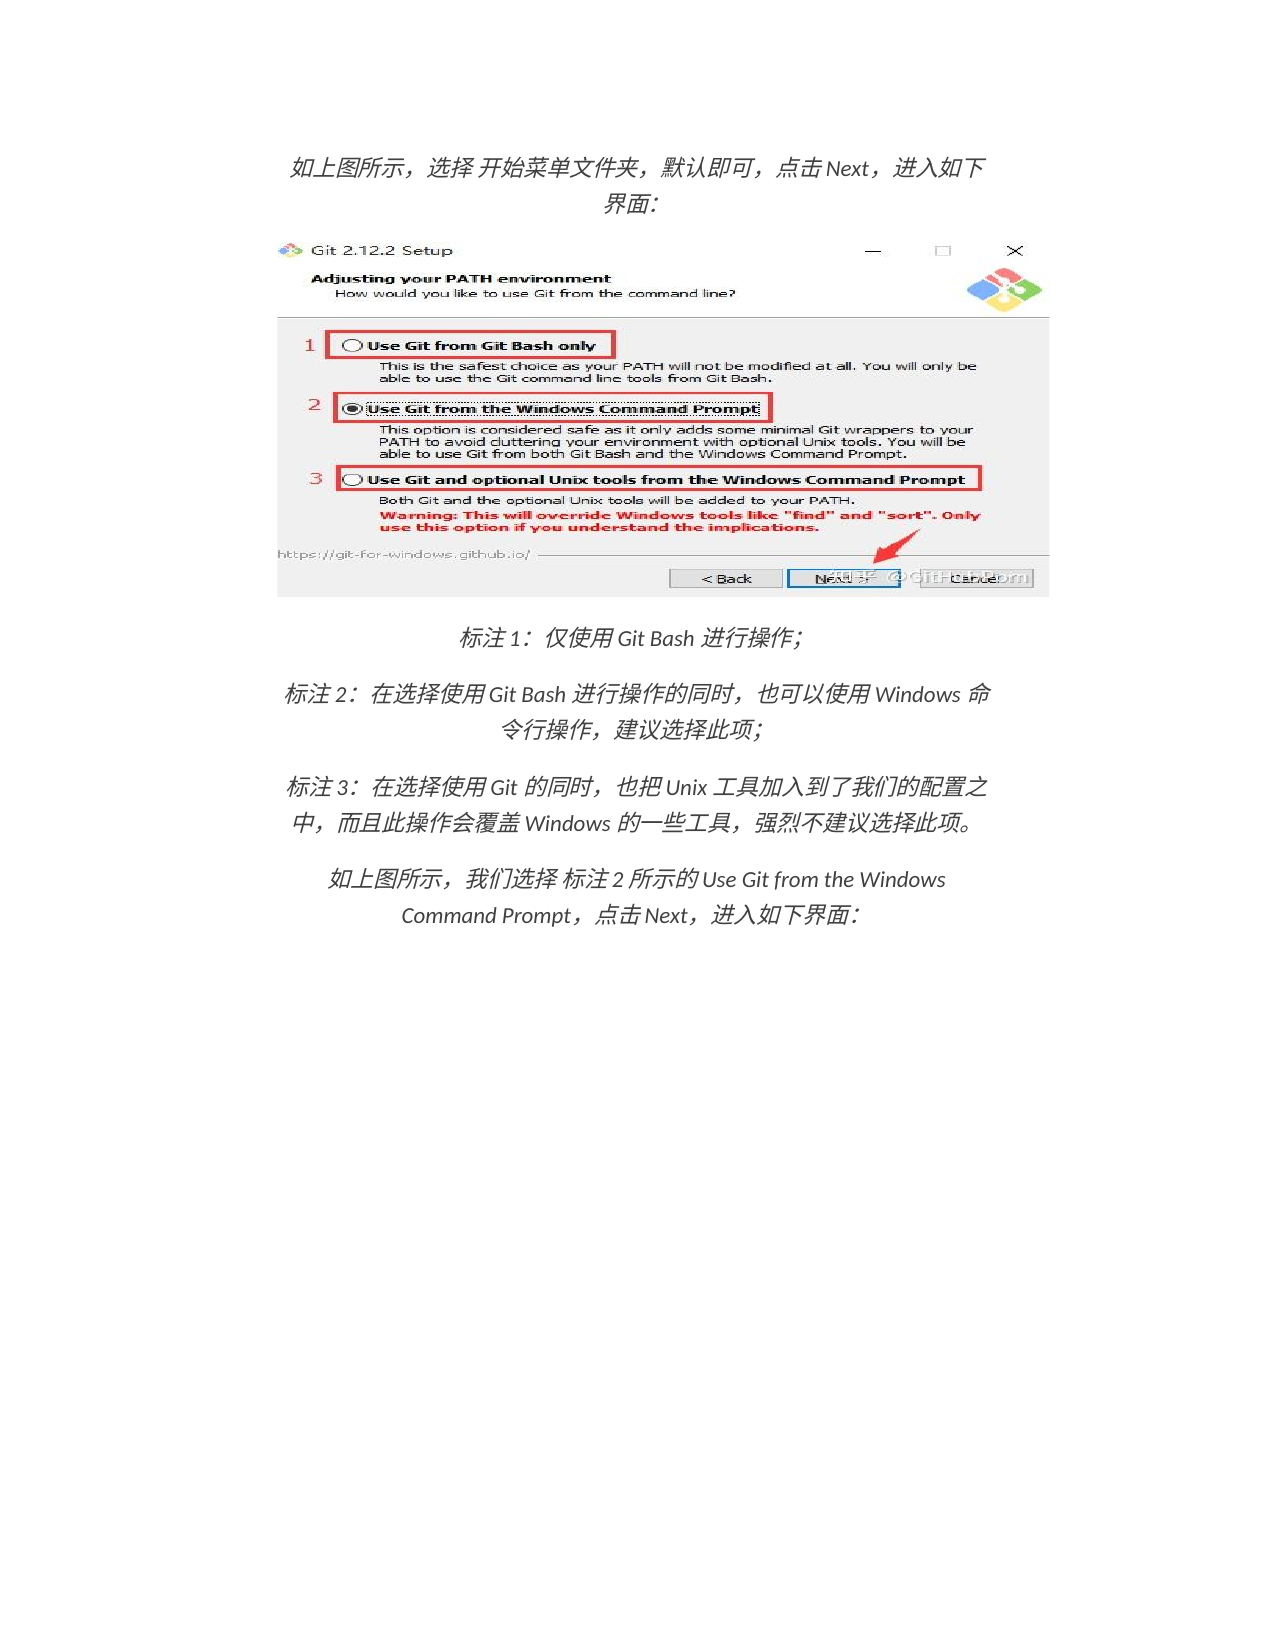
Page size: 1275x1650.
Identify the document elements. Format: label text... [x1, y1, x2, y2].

text 如上图所示，选择 开始菜单文件夹，默认即可，点击Next，进入如下界面： [277, 150, 997, 219]
text 标注 3：在选择使用 Git 的同时，也把 Unix 工具加入到了我们的配置之中，而且此操作会覆盖 Windows 的一些工具，强烈不建议选择此项。 [277, 769, 997, 838]
text 如上图所示，我们选择 标注2 所示的Use Git from the Windows Command Prompt，点击Next，进入如下界面： [277, 861, 997, 930]
text 标注 1：仅使用 Git Bash 进行操作； [277, 620, 997, 653]
text 标注 2：在选择使用 Git Bash 进行操作的同时，也可以使用 Windows 命令行操作，建议选择此项； [277, 676, 997, 745]
picture [277, 242, 1050, 597]
